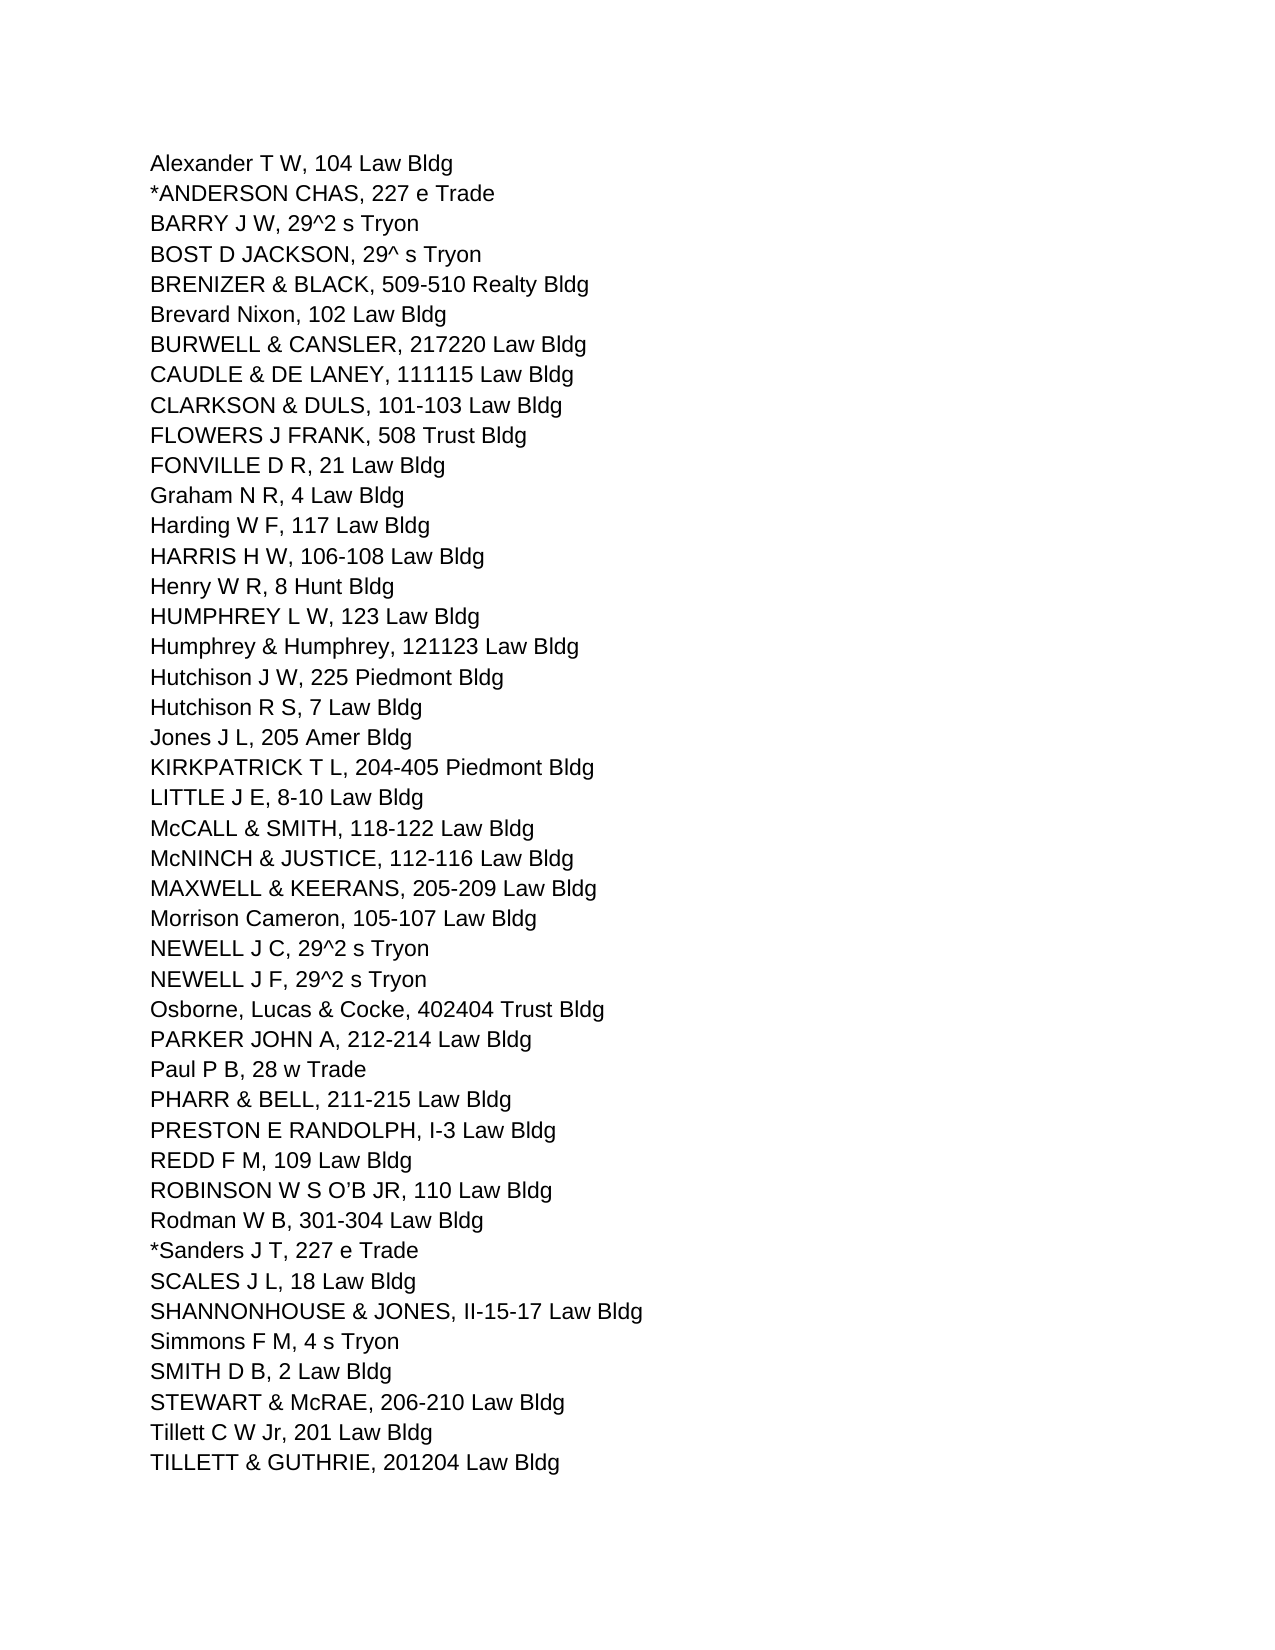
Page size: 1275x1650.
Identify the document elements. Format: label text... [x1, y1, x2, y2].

text McCALL & SMITH, 118-122 Law Bldg [150, 814, 1125, 841]
text McNINCH & JUSTICE, 112-116 Law Bldg [150, 845, 1125, 871]
text BURWELL & CANSLER, 217220 Law Bldg [150, 331, 1125, 358]
text SHANNONHOUSE & JONES, II-15-17 Law Bldg [150, 1298, 1125, 1324]
text FONVILLE D R, 21 Law Bldg [150, 452, 1125, 478]
text ROBINSON W S O’B JR, 110 Law Bldg [150, 1177, 1125, 1203]
text PARKER JOHN A, 212-214 Law Bldg [150, 1026, 1125, 1052]
text BRENIZER & BLACK, 509-510 Realty Bldg [150, 271, 1125, 297]
text SCALES J L, 18 Law Bldg [150, 1268, 1125, 1294]
text Hutchison J W, 225 Piedmont Bldg [150, 663, 1125, 690]
text TILLETT & GUTHRIE, 201204 Law Bldg [150, 1449, 1125, 1475]
text LITTLE J E, 8-10 Law Bldg [150, 784, 1125, 811]
text Tillett C W Jr, 201 Law Bldg [150, 1419, 1125, 1445]
text Simmons F M, 4 s Tryon [150, 1328, 1125, 1354]
text *Sanders J T, 227 e Trade [150, 1237, 1125, 1264]
text PRESTON E RANDOLPH, I-3 Law Bldg [150, 1117, 1125, 1143]
text Henry W R, 8 Hunt Bldg [150, 573, 1125, 599]
text NEWELL J C, 29^2 s Tryon [150, 935, 1125, 962]
text Hutchison R S, 7 Law Bldg [150, 694, 1125, 720]
text HARRIS H W, 106-108 Law Bldg [150, 543, 1125, 569]
text Jones J L, 205 Amer Bldg [150, 724, 1125, 750]
text Humphrey & Humphrey, 121123 Law Bldg [150, 633, 1125, 660]
text STEWART & McRAE, 206-210 Law Bldg [150, 1388, 1125, 1415]
text CAUDLE & DE LANEY, 111115 Law Bldg [150, 361, 1125, 388]
text REDD F M, 109 Law Bldg [150, 1147, 1125, 1173]
text NEWELL J F, 29^2 s Tryon [150, 966, 1125, 992]
text BARRY J W, 29^2 s Tryon [150, 210, 1125, 237]
text FLOWERS J FRANK, 508 Trust Bldg [150, 422, 1125, 448]
text Alexander T W, 104 Law Bldg [150, 150, 1125, 176]
text Paul P B, 28 w Trade [150, 1056, 1125, 1083]
text *ANDERSON CHAS, 227 e Trade [150, 180, 1125, 207]
text CLARKSON & DULS, 101-103 Law Bldg [150, 392, 1125, 418]
text BOST D JACKSON, 29^ s Tryon [150, 241, 1125, 267]
text Osborne, Lucas & Cocke, 402404 Trust Bldg [150, 996, 1125, 1022]
text Brevard Nixon, 102 Law Bldg [150, 301, 1125, 327]
text SMITH D B, 2 Law Bldg [150, 1358, 1125, 1385]
text KIRKPATRICK T L, 204-405 Piedmont Bldg [150, 754, 1125, 781]
text PHARR & BELL, 211-215 Law Bldg [150, 1086, 1125, 1113]
text HUMPHREY L W, 123 Law Bldg [150, 603, 1125, 629]
text Morrison Cameron, 105-107 Law Bldg [150, 905, 1125, 932]
text Graham N R, 4 Law Bldg [150, 482, 1125, 509]
text Harding W F, 117 Law Bldg [150, 512, 1125, 539]
text MAXWELL & KEERANS, 205-209 Law Bldg [150, 875, 1125, 901]
text Rodman W B, 301-304 Law Bldg [150, 1207, 1125, 1234]
